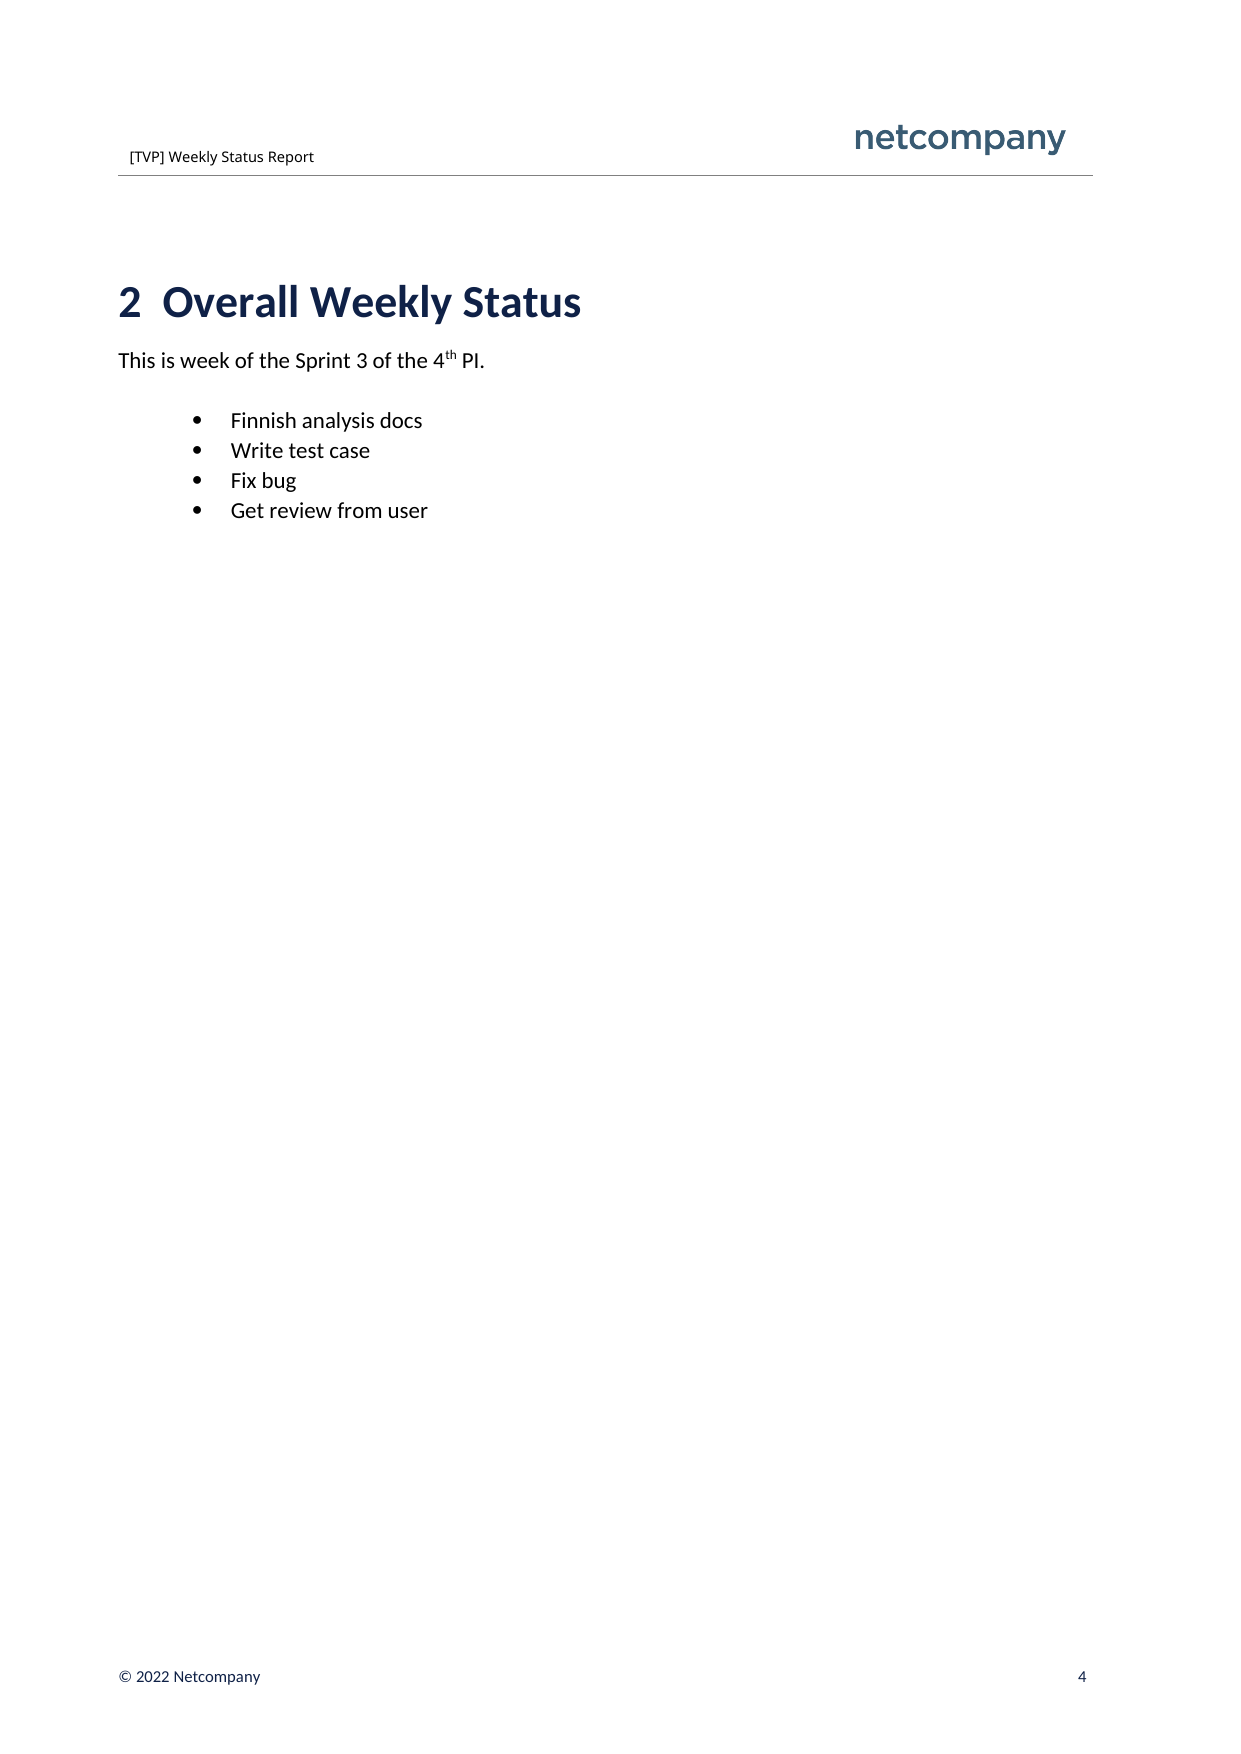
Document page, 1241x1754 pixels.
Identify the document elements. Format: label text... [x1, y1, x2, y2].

list Get review from user [193, 496, 1113, 524]
list Write test case [193, 436, 1113, 464]
text This is week of the Sprint 3 of the 4th PI. [118, 346, 1113, 374]
picture [838, 115, 1083, 163]
list Fix bug [193, 466, 1113, 494]
subtitle Overall Weekly Status [118, 272, 1113, 328]
list Finnish analysis docs [193, 406, 1113, 434]
